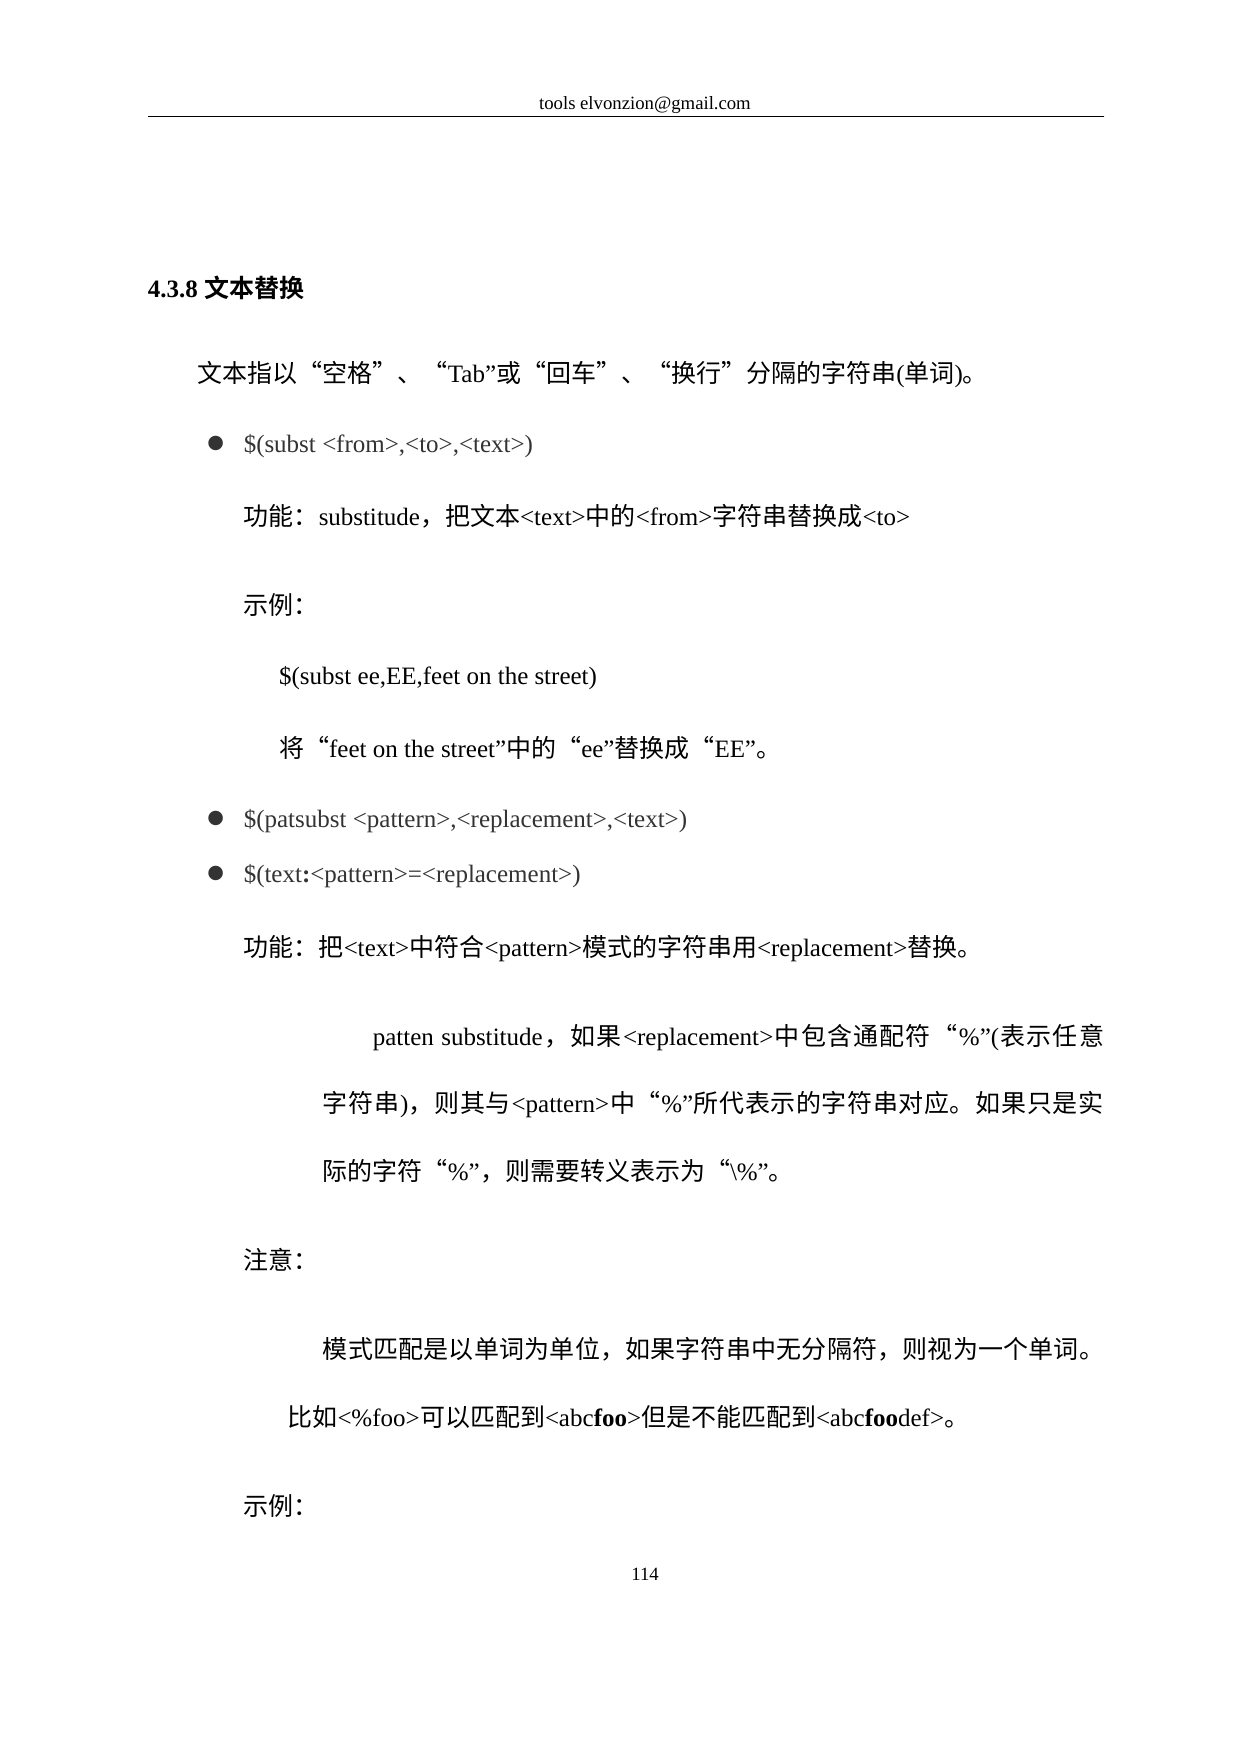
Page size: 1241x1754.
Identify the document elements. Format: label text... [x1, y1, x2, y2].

text 功能：substitude，把文本<text>中的<from>字符串替换成<to> [193, 481, 1104, 549]
list $(patsubst <pattern>,<replacement>,<text>) [206, 802, 1104, 836]
list $(text:<pattern>=<replacement>) [206, 857, 1104, 891]
text 模式匹配是以单词为单位，如果字符串中无分隔符，则视为一个单词。比如<%foo>可以匹配到<abcfoo>但是不能匹配到<abcfoodef>。 [287, 1313, 1104, 1449]
text 功能：把<text>中符合<pattern>模式的字符串用<replacement>替换。 [193, 911, 1104, 979]
text 示例： [193, 569, 1104, 637]
text 文本指以“空格”、“Tab”或“回车”、“换行”分隔的字符串(单词)。 [148, 337, 1104, 405]
subtitle 文本替换 [148, 252, 1104, 320]
text 将“feet on the street”中的“ee”替换成“EE”。 [235, 713, 1104, 781]
text patten substitude，如果<replacement>中包含通配符“%”(表示任意字符串)，则其与<pattern>中“%”所代表示的字符串对应。如果只是实际的字符“%”，则需要转义表示为“\%”。 [323, 1000, 1104, 1204]
text 注意： [243, 1225, 1104, 1293]
text $(subst ee,EE,feet on the street) [229, 658, 1104, 692]
list $(subst <from>,<to>,<text>) [206, 426, 1104, 460]
text 示例： [193, 1470, 1104, 1538]
